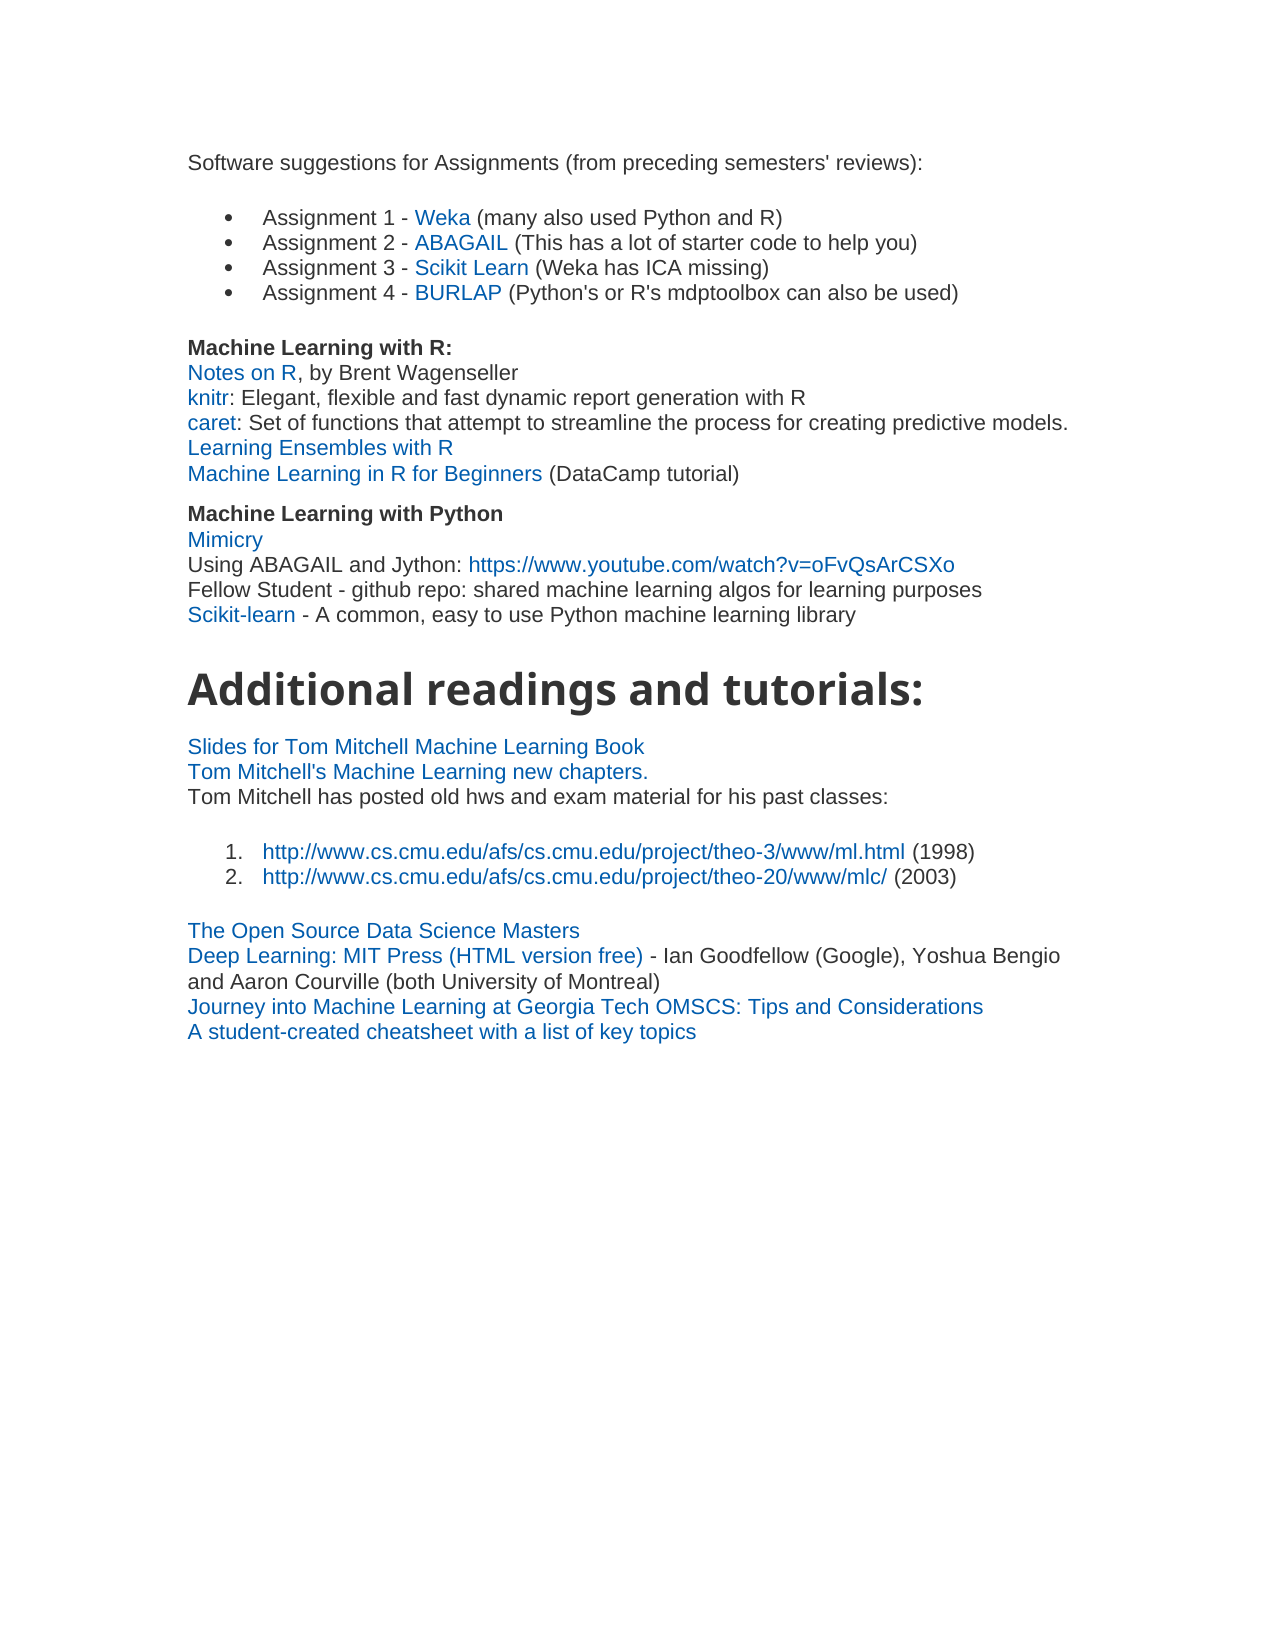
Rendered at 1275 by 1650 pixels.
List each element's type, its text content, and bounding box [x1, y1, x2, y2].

text The Open Source Data Science Masters Deep Learning: MIT Press (HTML version free) - Ian Goodfellow (Google), Yoshua Bengio and Aaron Courville (both University of Montreal) Journey into Machine Learning at Georgia Tech OMSCS: Tips and Considerations A student-created cheatsheet with a list of key topics [187, 918, 1087, 1044]
text Machine Learning with Python Mimicry Using ABAGAIL and Jython: https://www.youtube.com/watch?v=oFvQsArCSXo Fellow Student - github repo: shared machine learning algos for learning purposes Scikit-learn - A common, easy to use Python machine learning library [187, 501, 1087, 627]
list http://www.cs.cmu.edu/afs/cs.cmu.edu/project/theo-20/www/mlc/ (2003) [225, 864, 1087, 889]
text Additional readings and tutorials: [187, 658, 1087, 718]
list Assignment 4 - BURLAP (Python's or R's mdptoolbox can also be used) [225, 280, 1087, 305]
list Assignment 3 - Scikit Learn (Weka has ICA missing) [225, 255, 1087, 280]
text Slides for Tom Mitchell Machine Learning Book Tom Mitchell's Machine Learning new chapters. Tom Mitchell has posted old hws and exam material for his past classes: [187, 734, 1087, 809]
text Machine Learning with R: Notes on R, by Brent Wagenseller knitr: Elegant, flexible and fast dynamic report generation with R caret: Set of functions that attempt to streamline the process for creating predictive models. Learning Ensembles with R Machine Learning in R for Beginners (DataCamp tutorial) [187, 334, 1087, 486]
list Assignment 1 - Weka (many also used Python and R) [225, 204, 1087, 229]
list http://www.cs.cmu.edu/afs/cs.cmu.edu/project/theo-3/www/ml.html (1998) [225, 838, 1087, 864]
list Assignment 2 - ABAGAIL (This has a lot of starter code to help you) [225, 229, 1087, 255]
text Software suggestions for Assignments (from preceding semesters' reviews): [187, 150, 1087, 175]
